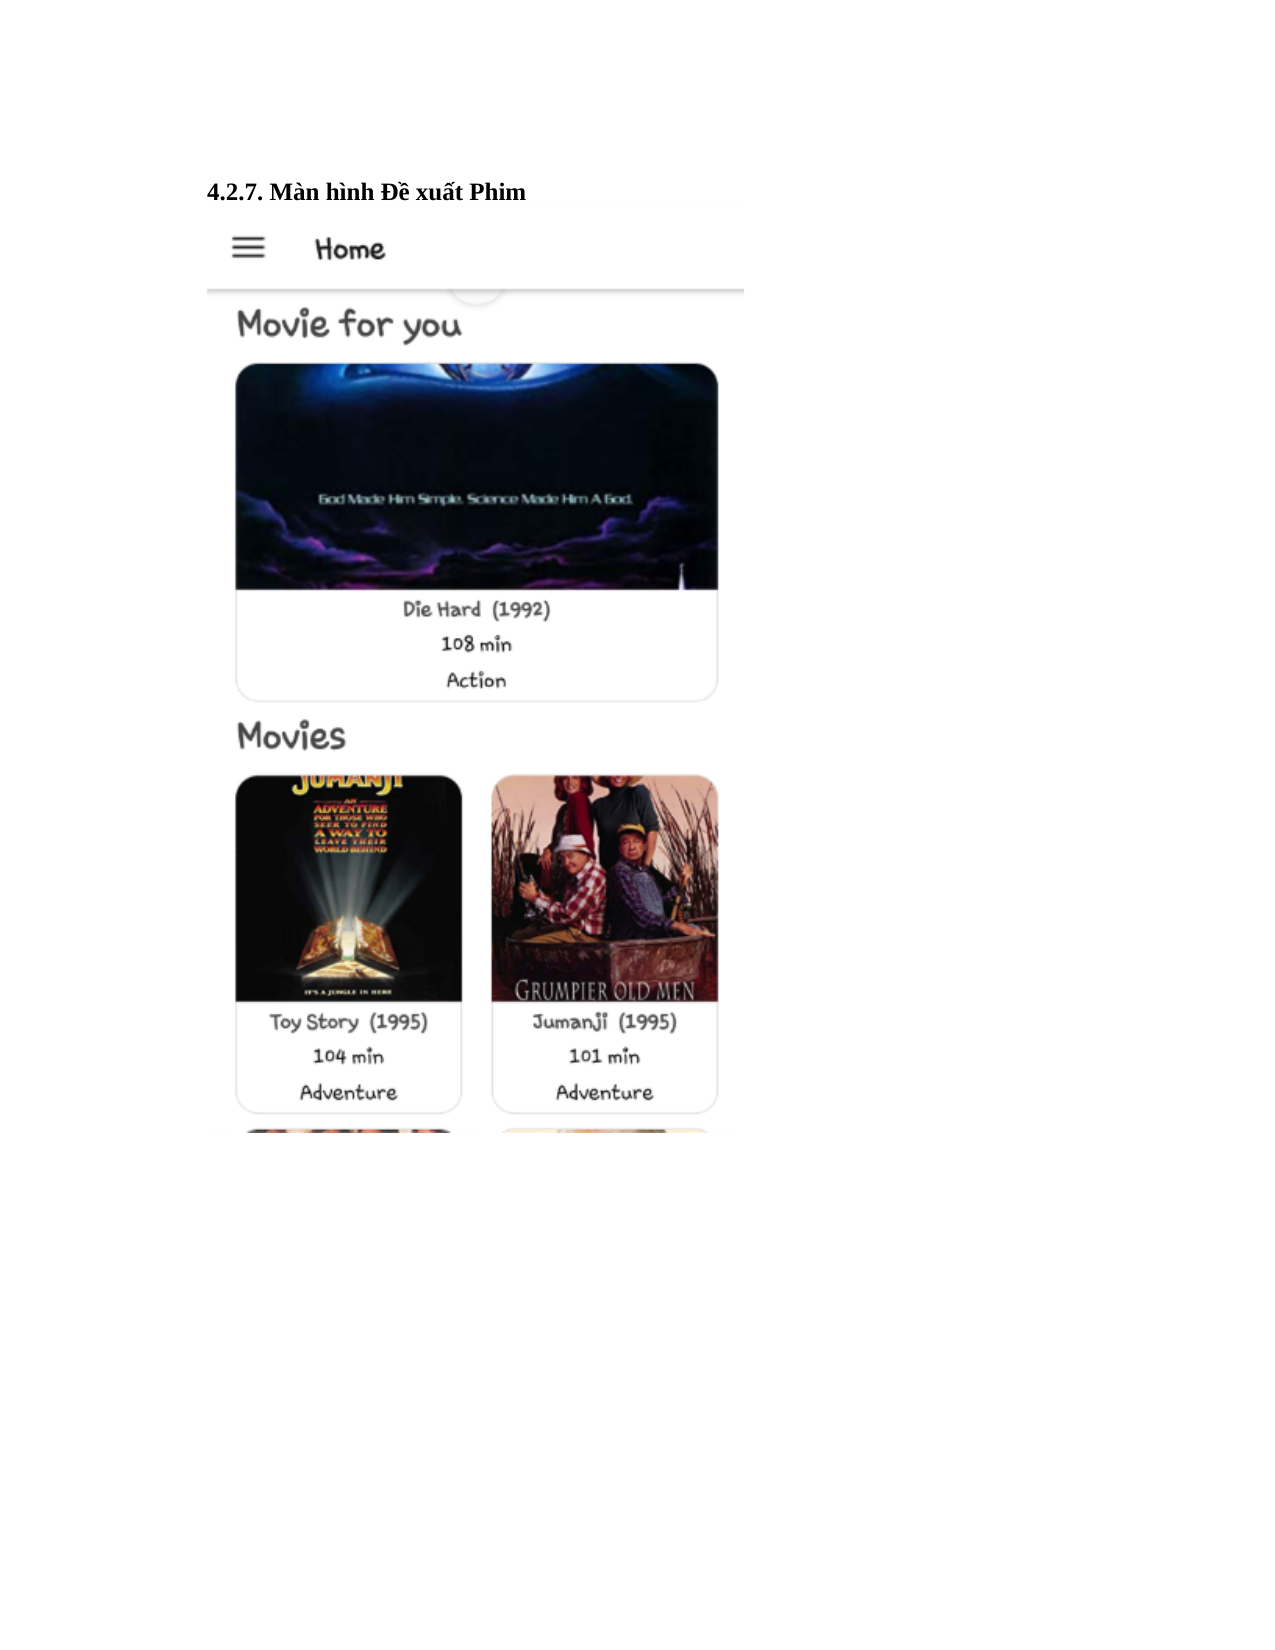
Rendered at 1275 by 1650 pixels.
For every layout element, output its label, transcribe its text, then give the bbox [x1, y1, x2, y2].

subtitle 4.2.7. Màn hình Đề xuất Phim [207, 177, 1157, 206]
picture [206, 206, 745, 1133]
